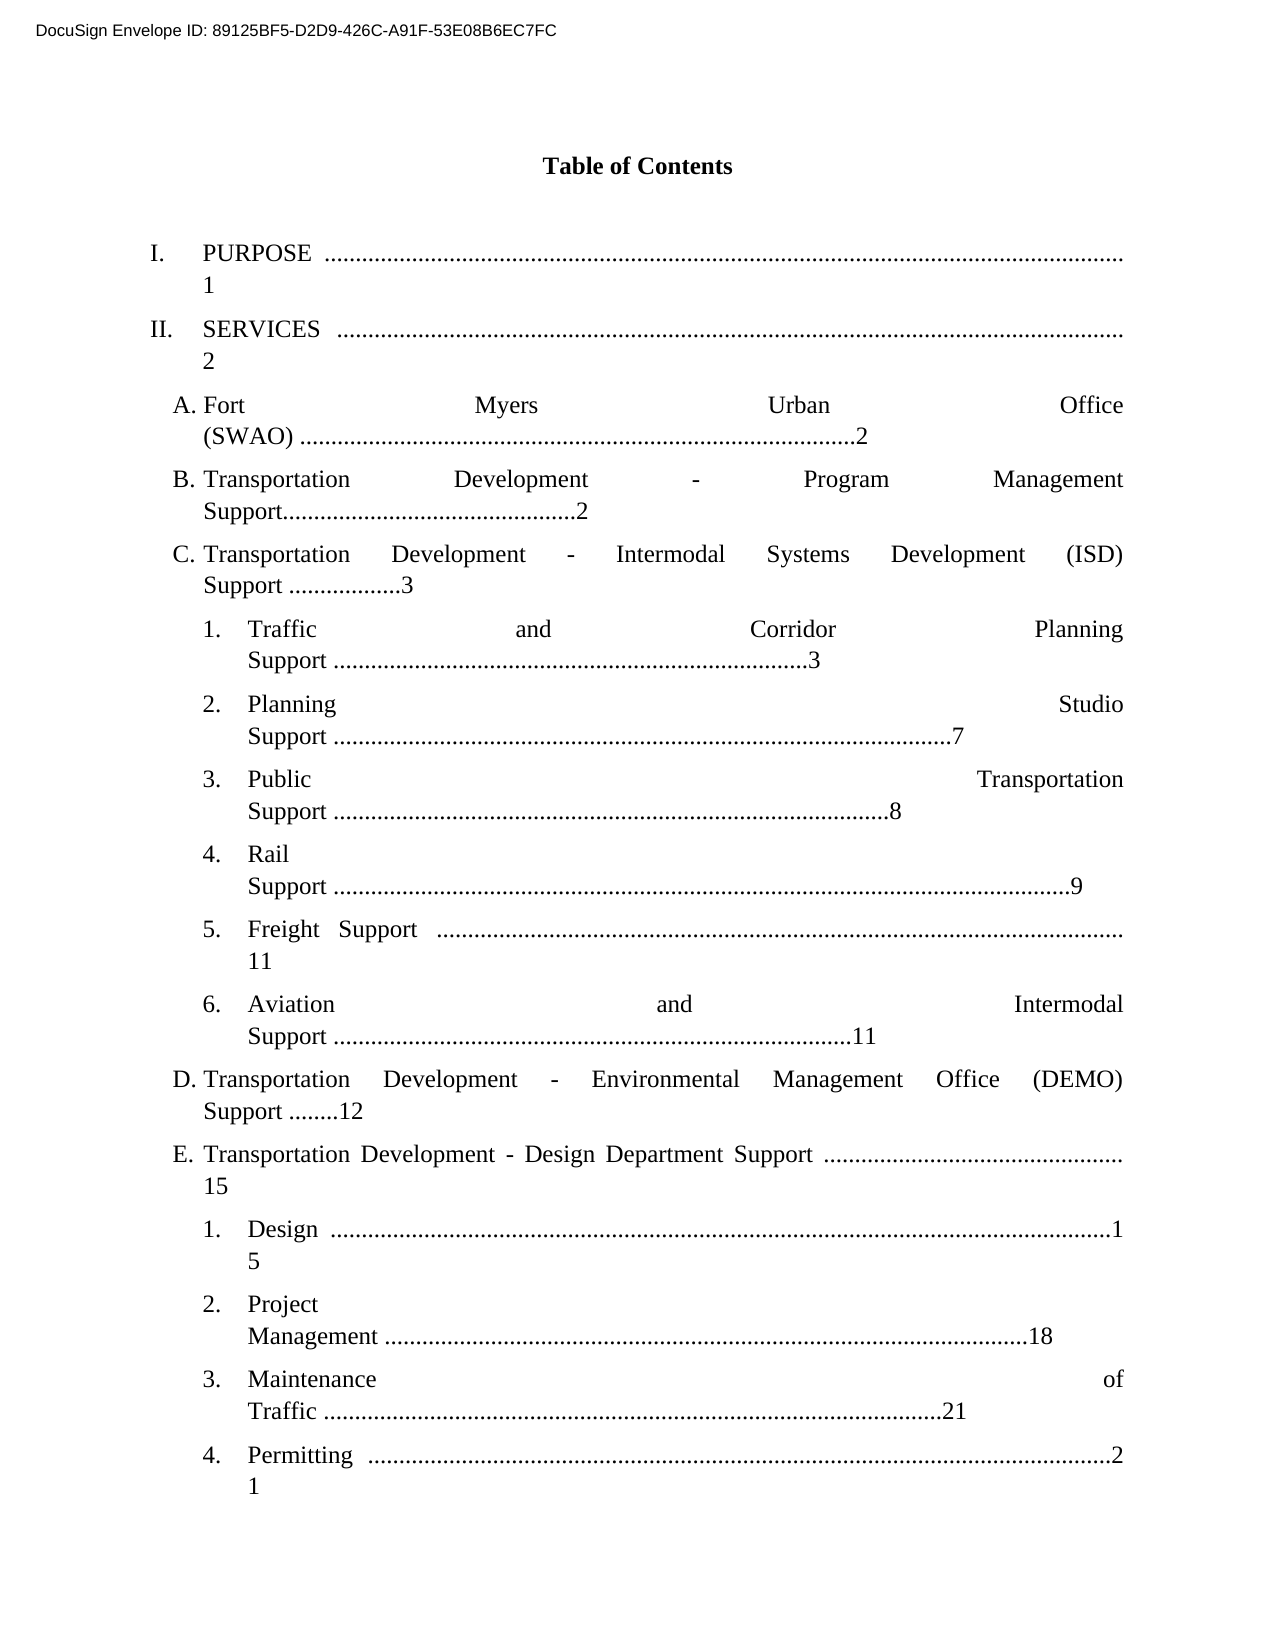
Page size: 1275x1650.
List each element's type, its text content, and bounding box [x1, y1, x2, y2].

list Freight Support .............................................................................................................. 11 [202, 914, 1124, 975]
subtitle Table of Contents [218, 151, 1057, 180]
list PURPOSE ................................................................................................................................1 [150, 238, 1124, 299]
list Traffic and Corridor Planning Support ............................................................................3 [202, 614, 1124, 674]
list Fort Myers Urban Office (SWAO) .........................................................................................2 [172, 390, 1124, 450]
list Transportation Development - Design Department Support ................................................ 15 [172, 1139, 1124, 1199]
list Transportation Development - Intermodal Systems Development (ISD) Support ..................3 [172, 539, 1124, 599]
list Public Transportation Support .........................................................................................8 [202, 764, 1124, 824]
list Design .............................................................................................................................15 [202, 1214, 1124, 1274]
list SERVICES ..............................................................................................................................2 [150, 314, 1124, 374]
list Transportation Development - Program Management Support...............................................2 [172, 464, 1124, 525]
list Project Management .......................................................................................................18 [202, 1289, 1124, 1350]
list Permitting .......................................................................................................................21 [202, 1440, 1124, 1500]
list Transportation Development - Environmental Management Office (DEMO) Support ........12 [172, 1064, 1124, 1125]
list Maintenance of Traffic ...................................................................................................21 [202, 1364, 1124, 1425]
list Rail Support ......................................................................................................................9 [202, 839, 1124, 900]
list Aviation and Intermodal Support ...................................................................................11 [202, 989, 1124, 1050]
list Planning Studio Support ...................................................................................................7 [202, 689, 1124, 749]
